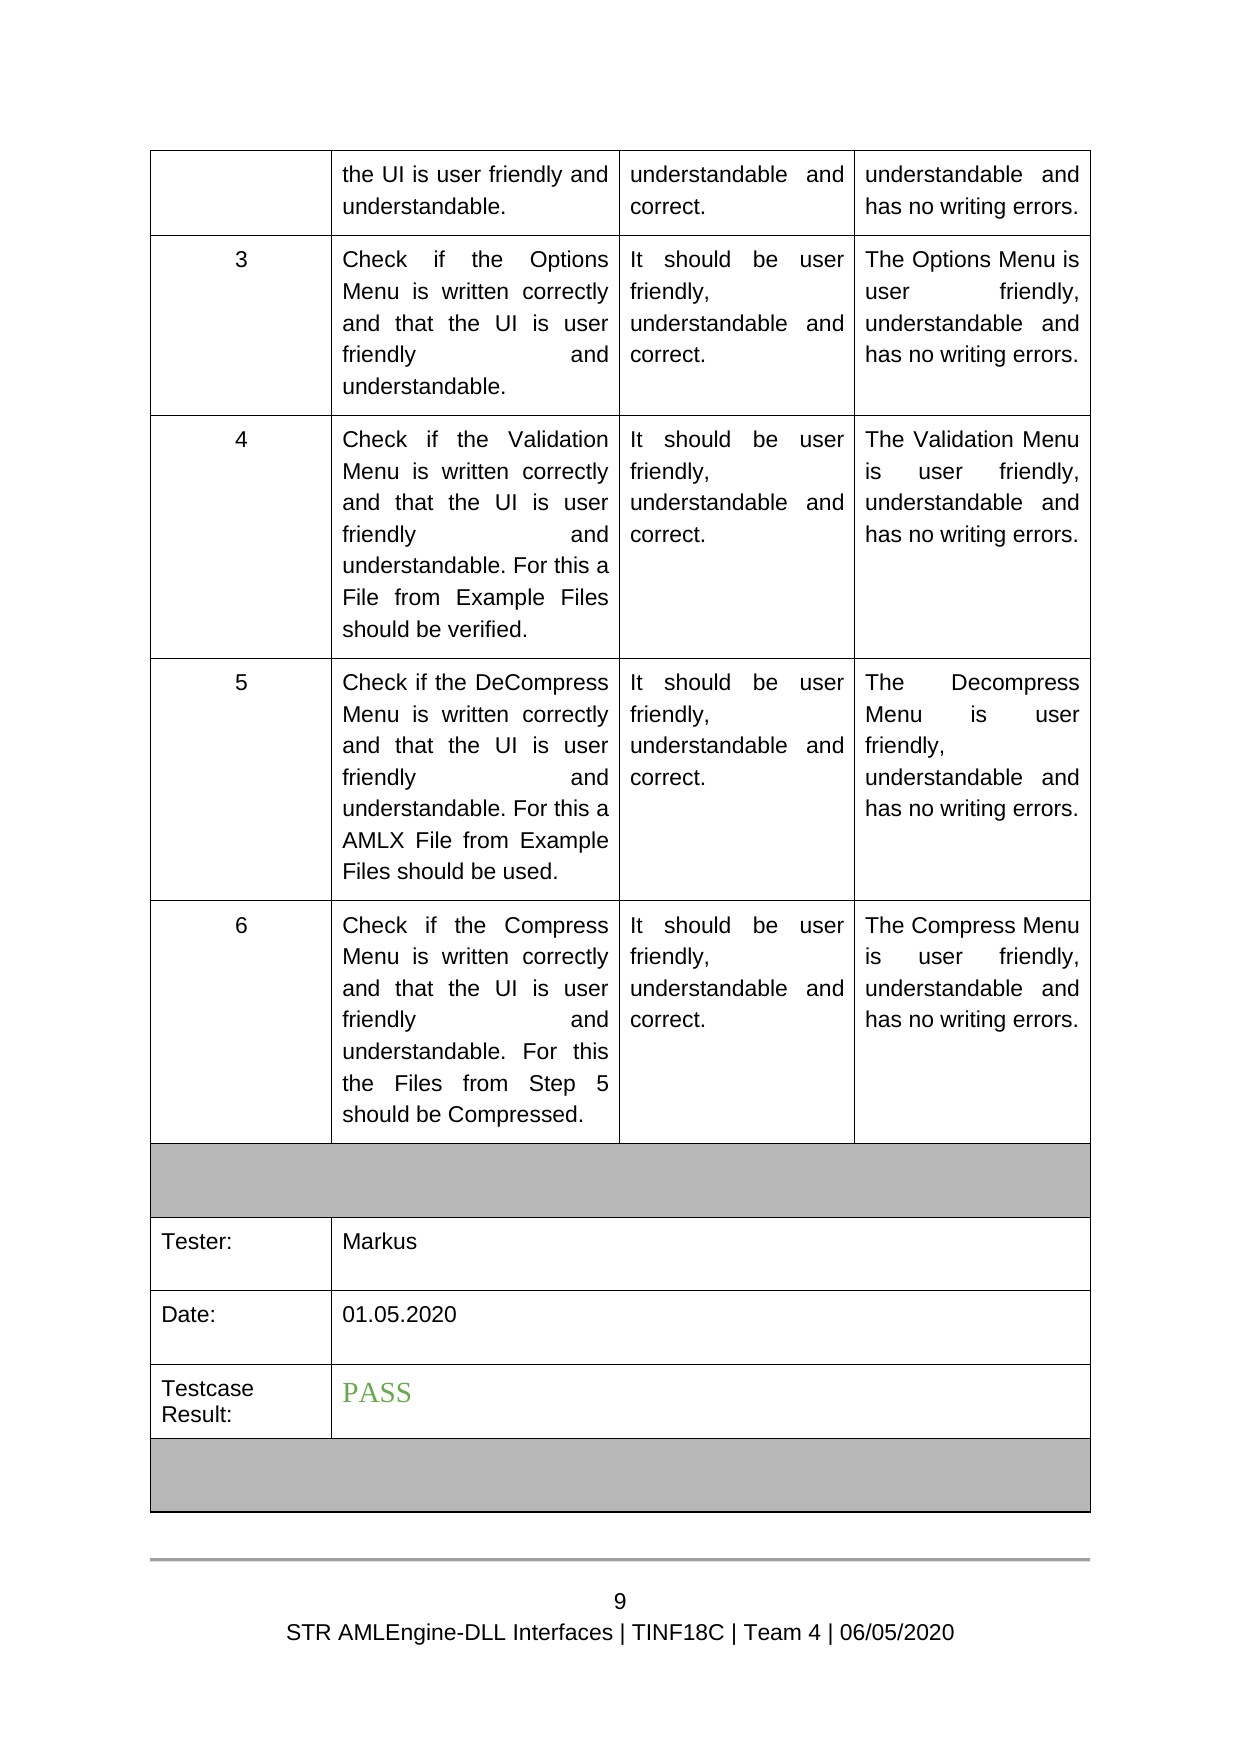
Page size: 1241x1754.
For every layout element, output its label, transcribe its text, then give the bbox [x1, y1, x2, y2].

table_cell The Options Menu is user friendly, understandable and has no writing errors. [855, 236, 1090, 415]
table_cell 01.05.2020 [332, 1291, 1090, 1363]
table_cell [620, 151, 854, 235]
table_cell 2 [151, 151, 331, 235]
table_cell Date: [151, 1291, 331, 1363]
table_cell The Decompress Menu is user friendly, understandable and has no writing errors. [855, 659, 1090, 900]
table_cell Check if the DeCompress Menu is written correctly and that the UI is user friendly and understandable. For this a AMLX File from Example Files should be used. [332, 659, 619, 900]
table_cell Testcase Result: [151, 1365, 331, 1438]
table_cell 5 [151, 659, 331, 900]
table_cell Check if the Validation Menu is written correctly and that the UI is user friendly and understandable. For this a File from Example Files should be verified. [332, 416, 619, 657]
table_cell 3 [151, 236, 331, 415]
table_cell The Compress Menu is user friendly, understandable and has no writing errors. [855, 901, 1090, 1143]
table_cell It should be user friendly, understandable and correct. [620, 236, 854, 415]
table_cell It should be user friendly, understandable and correct. [620, 416, 854, 657]
table_cell Tester: [151, 1218, 331, 1290]
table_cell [332, 151, 619, 235]
table_cell 4 [151, 416, 331, 657]
table_cell The Validation Menu is user friendly, understandable and has no writing errors. [855, 416, 1090, 657]
table_cell [151, 1144, 1090, 1217]
table_cell Markus [332, 1218, 1090, 1290]
table_cell [151, 1439, 1090, 1511]
table_cell Check if the Options Menu is written correctly and that the UI is user friendly and understandable. [332, 236, 619, 415]
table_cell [855, 151, 1090, 235]
table_cell 6 [151, 901, 331, 1143]
table_cell It should be user friendly, understandable and correct. [620, 659, 854, 900]
table_cell Check if the Compress Menu is written correctly and that the UI is user friendly and understandable. For this the Files from Step 5 should be Compressed. [332, 901, 619, 1143]
table_cell It should be user friendly, understandable and correct. [620, 901, 854, 1143]
table_cell PASS [332, 1365, 1090, 1438]
